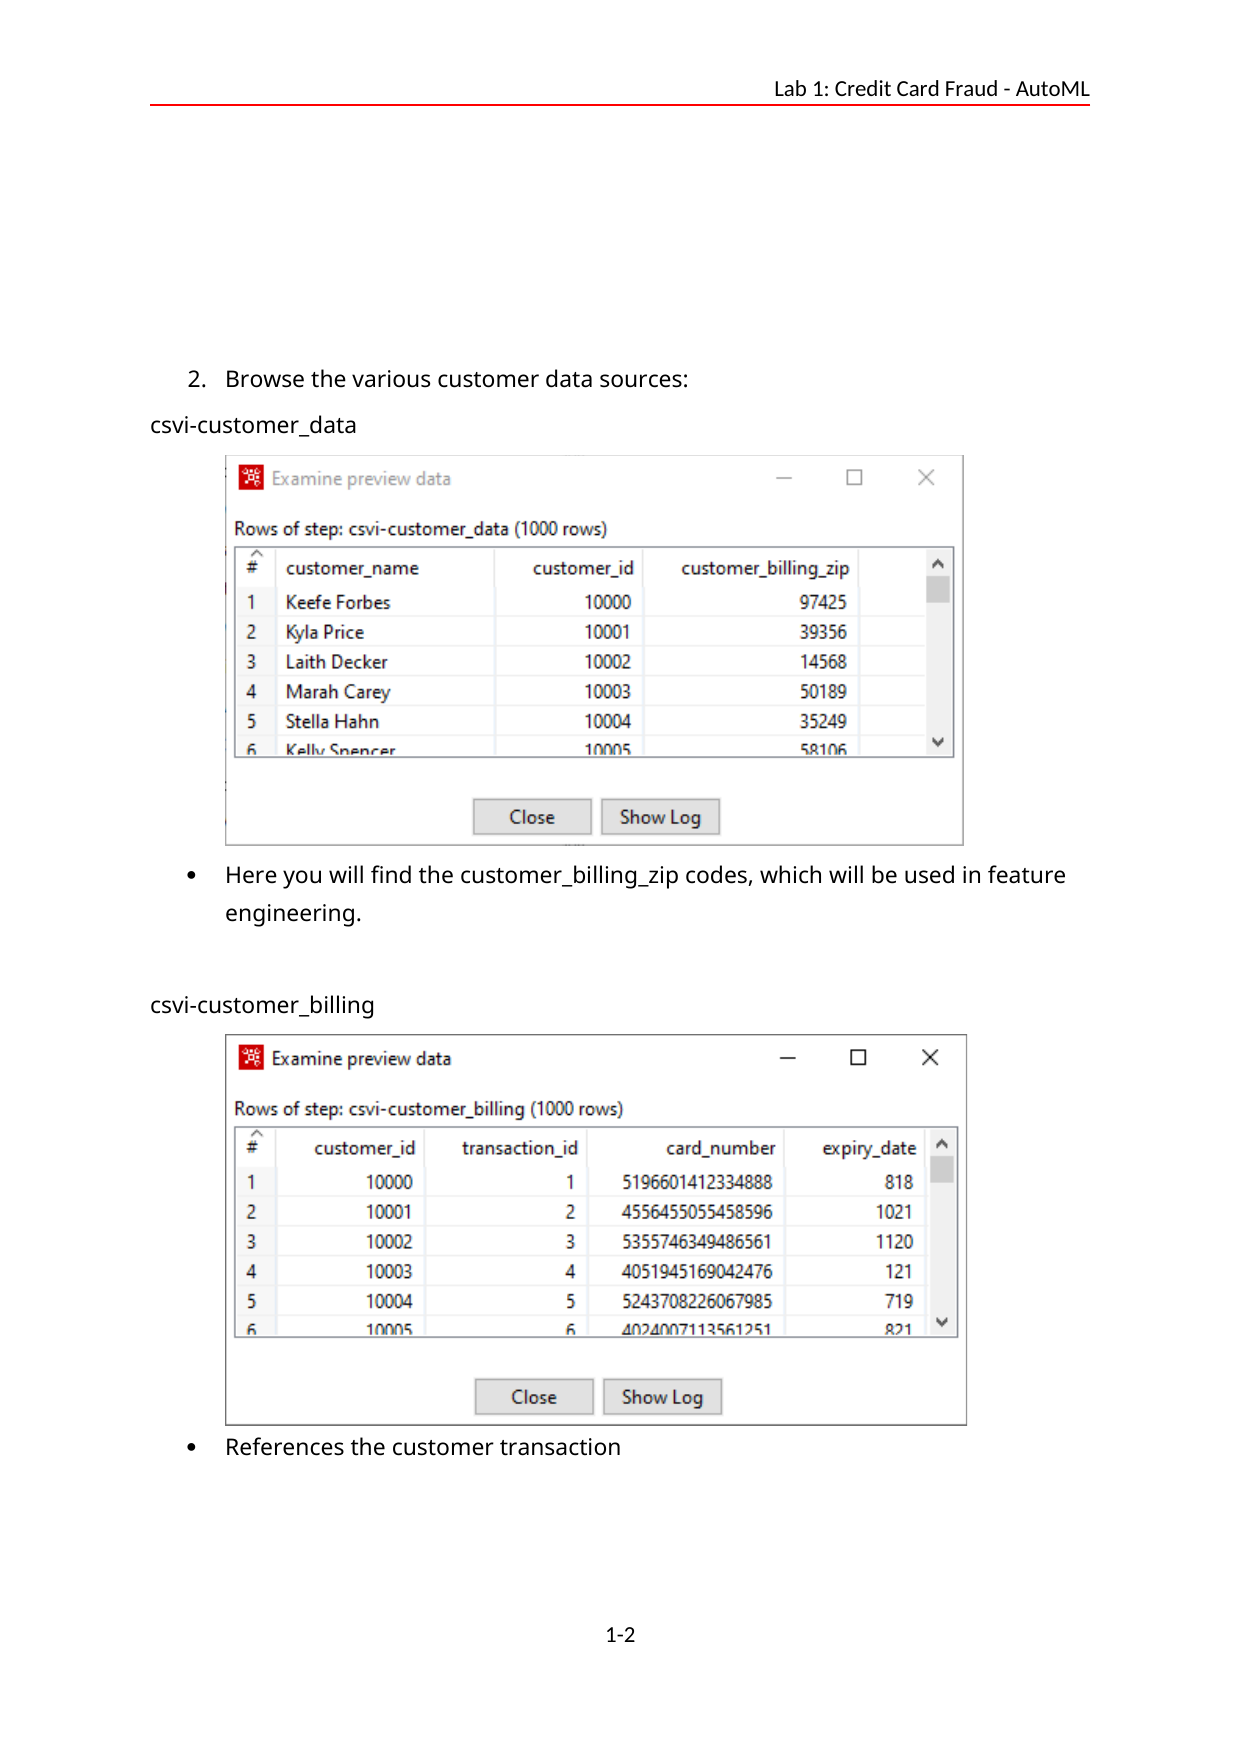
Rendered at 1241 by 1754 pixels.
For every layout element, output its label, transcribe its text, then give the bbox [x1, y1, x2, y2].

text csvi-customer_billing [150, 989, 1090, 1020]
list References the customer transaction [187, 1431, 1090, 1462]
list Here you will find the customer_billing_zip codes, which will be used in feature engineering. [187, 859, 1090, 928]
picture [225, 1034, 968, 1426]
picture [225, 455, 964, 846]
text csvi-customer_data [150, 409, 1090, 440]
list Browse the various customer data sources: [187, 363, 1090, 394]
